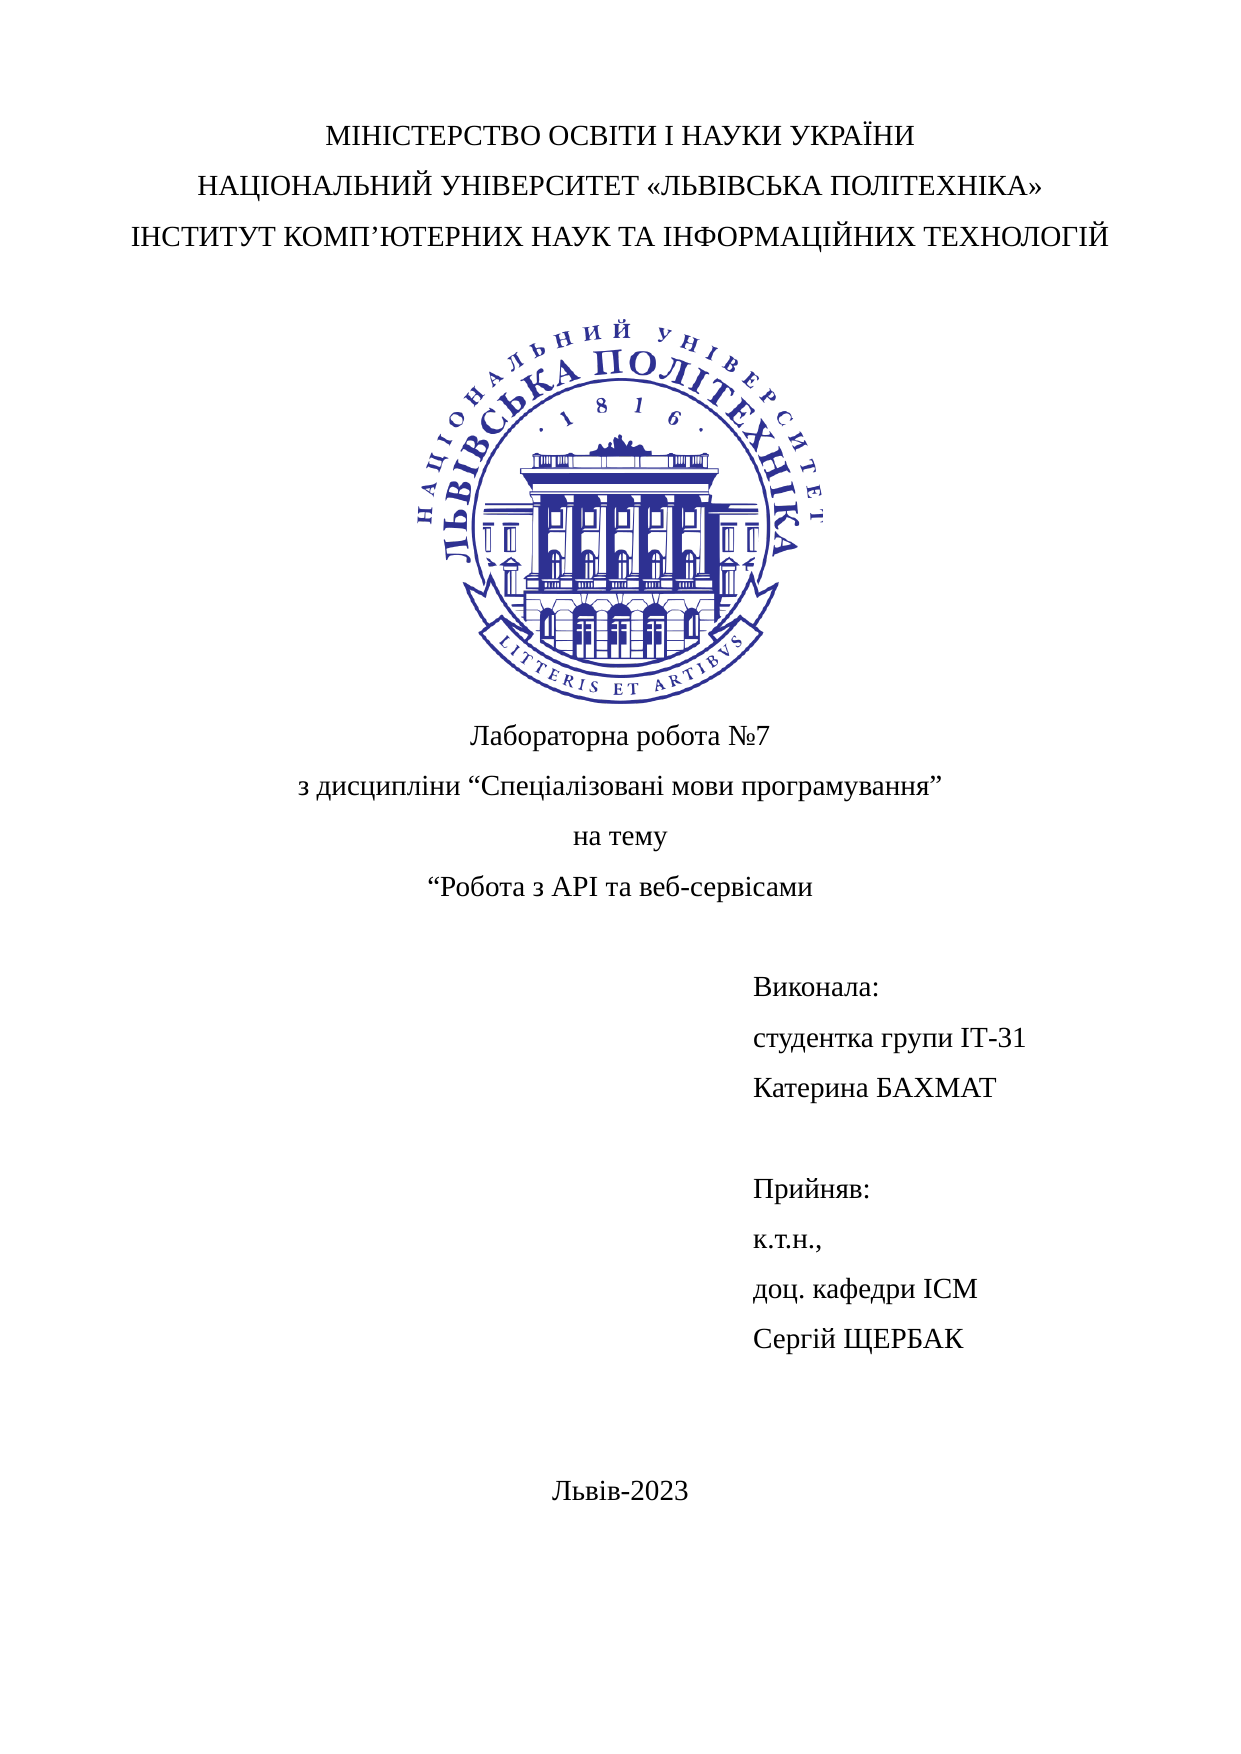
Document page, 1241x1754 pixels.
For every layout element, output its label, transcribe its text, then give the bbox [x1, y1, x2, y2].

text ІНСТИТУТ КОМП’ЮТЕРНИХ НАУК ТА ІНФОРМАЦІЙНИХ ТЕХНОЛОГІЙ [118, 219, 1122, 252]
picture [417, 319, 823, 704]
text доц. кафедри ІСМ [753, 1271, 1122, 1305]
text “Робота з API та веб-сервісами [118, 869, 1122, 902]
text студентка групи ІТ-31 [753, 1020, 1122, 1053]
text к.т.н., [753, 1221, 1122, 1254]
text Львів-2023 [118, 1473, 1122, 1506]
text Виконала: [753, 969, 1122, 1003]
text Катерина БАХМАТ [753, 1070, 1122, 1104]
text Прийняв: [753, 1171, 1122, 1204]
text НАЦІОНАЛЬНИЙ УНІВЕРСИТЕТ «ЛЬВІВСЬКА ПОЛІТЕХНІКА» [118, 168, 1122, 202]
text МІНІСТЕРСТВО ОСВІТИ І НАУКИ УКРАЇНИ [118, 118, 1122, 152]
text Сергій ЩЕРБАК [753, 1322, 1122, 1355]
text з дисципліни “Спеціалізовані мови програмування” [118, 768, 1122, 802]
text на тему [118, 818, 1122, 852]
text Лабораторна робота №7 [118, 718, 1122, 751]
